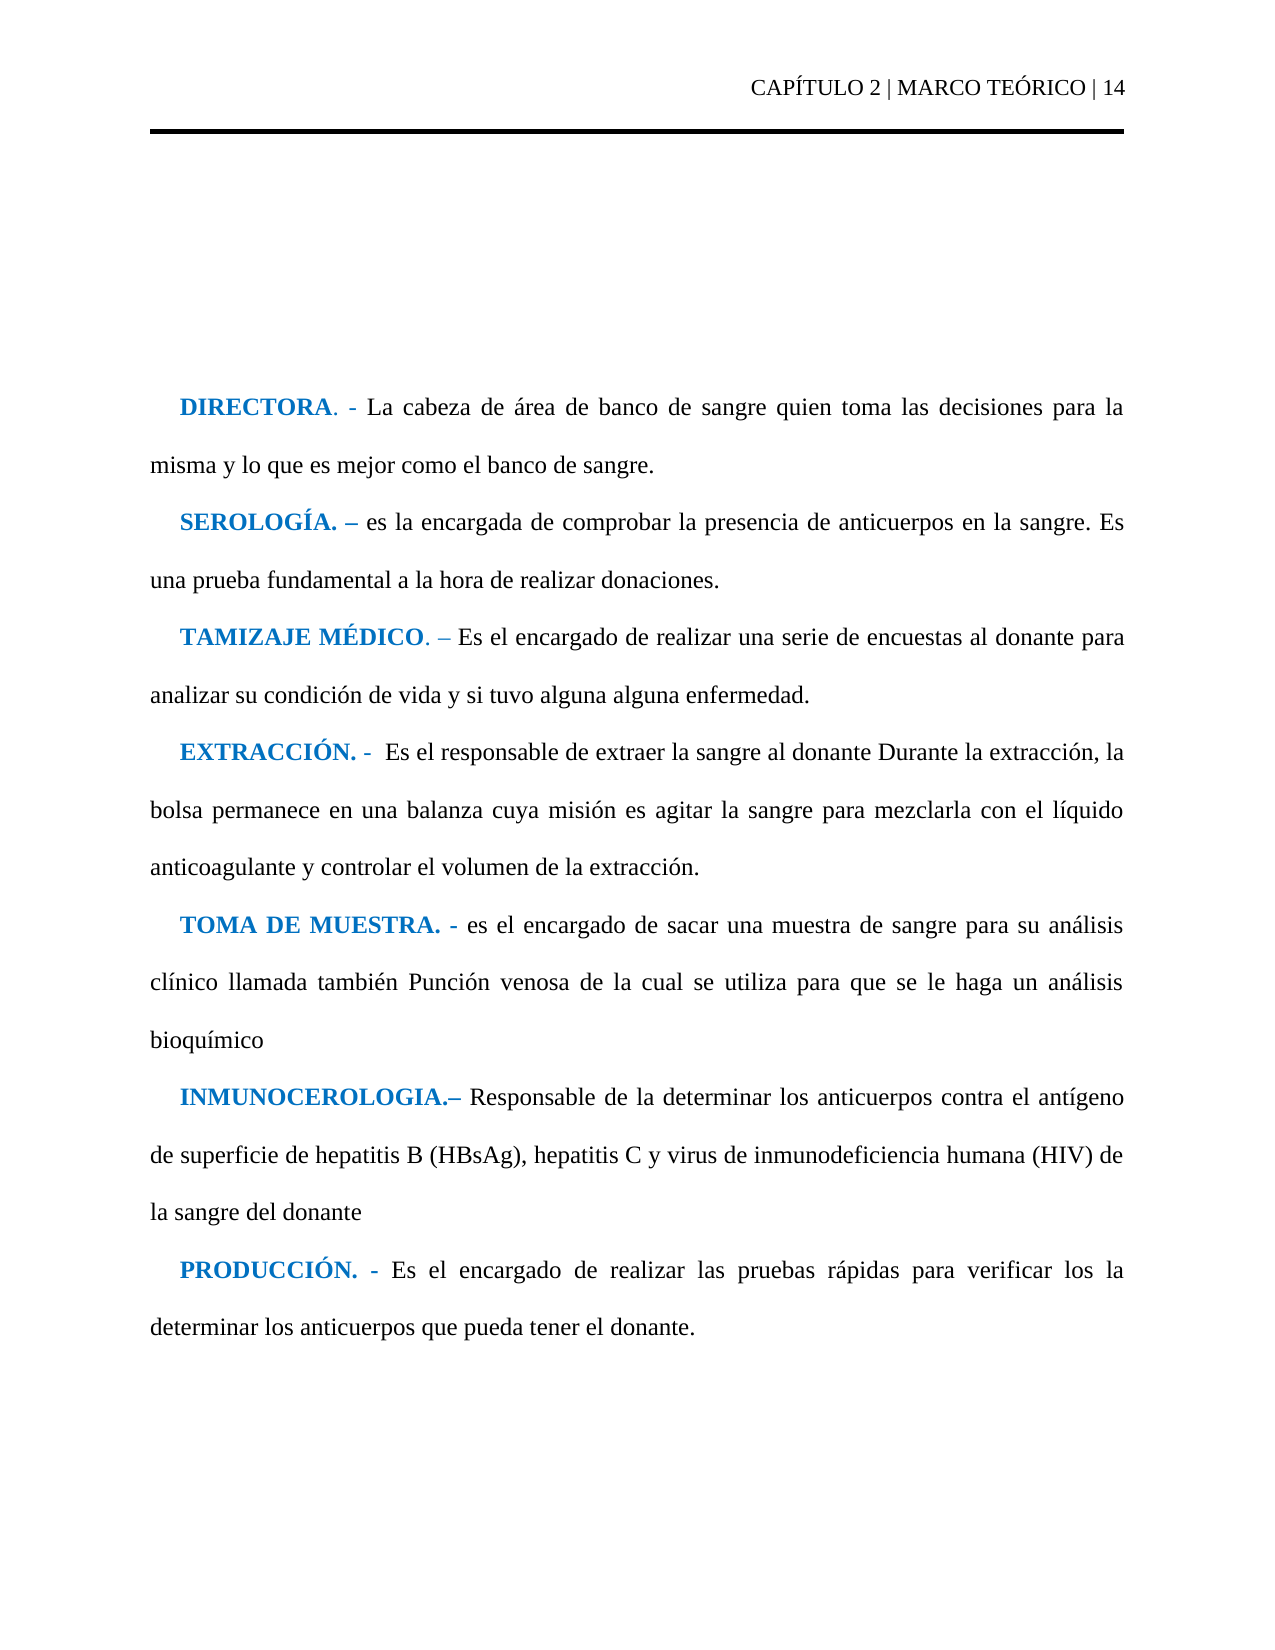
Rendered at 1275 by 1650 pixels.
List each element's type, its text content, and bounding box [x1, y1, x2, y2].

text PRODUCCIÓN. - Es el encargado de realizar las pruebas rápidas para verificar los la determinar los anticuerpos que pueda tener el donante. [150, 1255, 1125, 1341]
text TAMIZAJE MÉDICO. – Es el encargado de realizar una serie de encuestas al donante para analizar su condición de vida y si tuvo alguna alguna enfermedad. [150, 622, 1125, 709]
text INMUNOCEROLOGIA.– Responsable de la determinar los anticuerpos contra el antígeno de superficie de hepatitis B (HBsAg), hepatitis C y virus de inmunodeficiencia humana (HIV) de la sangre del donante [150, 1082, 1125, 1226]
text TOMA DE MUESTRA. - es el encargado de sacar una muestra de sangre para su análisis clínico llamada también Punción venosa de la cual se utiliza para que se le haga un análisis bioquímico [150, 910, 1125, 1054]
text DIRECTORA. - La cabeza de área de banco de sangre quien toma las decisiones para la misma y lo que es mejor como el banco de sangre. [150, 392, 1125, 479]
text EXTRACCIÓN. - Es el responsable de extraer la sangre al donante Durante la extracción, la bolsa permanece en una balanza cuya misión es agitar la sangre para mezclarla con el líquido anticoagulante y controlar el volumen de la extracción. [150, 737, 1125, 881]
text SEROLOGÍA. – es la encargada de comprobar la presencia de anticuerpos en la sangre. Es una prueba fundamental a la hora de realizar donaciones. [150, 507, 1125, 594]
